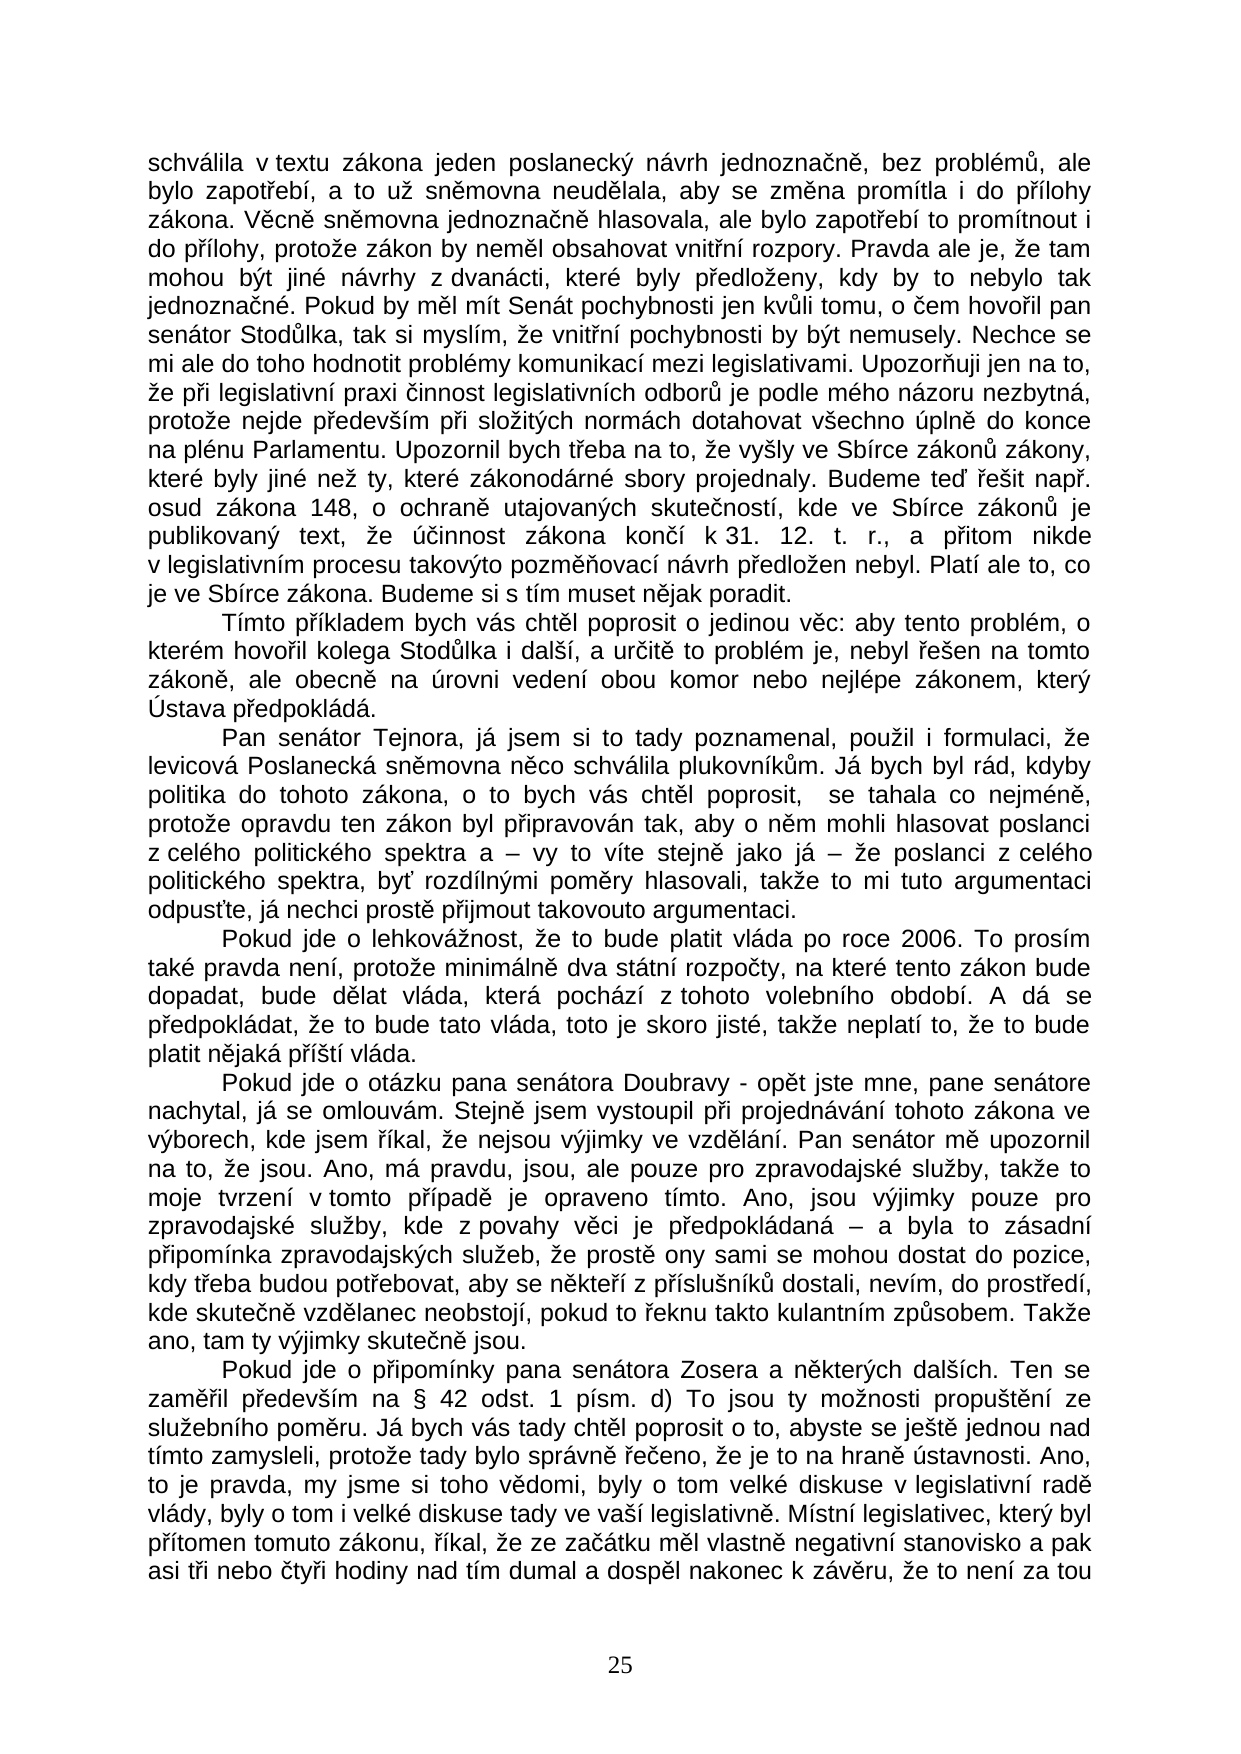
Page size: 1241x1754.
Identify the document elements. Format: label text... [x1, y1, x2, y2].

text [148, 148, 1093, 608]
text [148, 1355, 1093, 1585]
text Pokud jde o otázku pana senátora Doubravy - opět jste mne, pane senátore nachytal, já se omlouvám. Stejně jsem vystoupil při projednávání tohoto zákona ve výborech, kde jsem říkal, že nejsou výjimky ve vzdělání. Pan senátor mě upozornil na to, že jsou. Ano, má pravdu, jsou, ale pouze pro zpravodajské služby, takže to moje tvrzení v tomto případě je opraveno tímto. Ano, jsou výjimky pouze pro zpravodajské služby, kde z povahy věci je předpokládaná – a byla to zásadní připomínka zpravodajských služeb, že prostě ony sami se mohou dostat do pozice, kdy třeba budou potřebovat, aby se někteří z příslušníků dostali, nevím, do prostředí, kde skutečně vzdělanec neobstojí, pokud to řeknu takto kulantním způsobem. Takže ano, tam ty výjimky skutečně jsou. [148, 1068, 1093, 1355]
text Pokud jde o lehkovážnost, že to bude platit vláda po roce 2006. To prosím také pravda není, protože minimálně dva státní rozpočty, na které tento zákon bude dopadat, bude dělat vláda, která pochází z tohoto volebního období. A dá se předpokládat, že to bude tato vláda, toto je skoro jisté, takže neplatí to, že to bude platit nějaká příští vláda. [148, 924, 1093, 1068]
text Pan senátor Tejnora, já jsem si to tady poznamenal, použil i formulaci, že levicová Poslanecká sněmovna něco schválila plukovníkům. Já bych byl rád, kdyby politika do tohoto zákona, o to bych vás chtěl poprosit, se tahala co nejméně, protože opravdu ten zákon byl připravován tak, aby o něm mohli hlasovat poslanci z celého politického spektra a – vy to víte stejně jako já – že poslanci z celého politického spektra, byť rozdílnými poměry hlasovali, takže to mi tuto argumentaci odpusťte, já nechci prostě přijmout takovouto argumentaci. [148, 723, 1093, 924]
text Tímto příkladem bych vás chtěl poprosit o jedinou věc: aby tento problém, o kterém hovořil kolega Stodůlka i další, a určitě to problém je, nebyl řešen na tomto zákoně, ale obecně na úrovni vedení obou komor nebo nejlépe zákonem, který Ústava předpokládá. [148, 608, 1093, 723]
